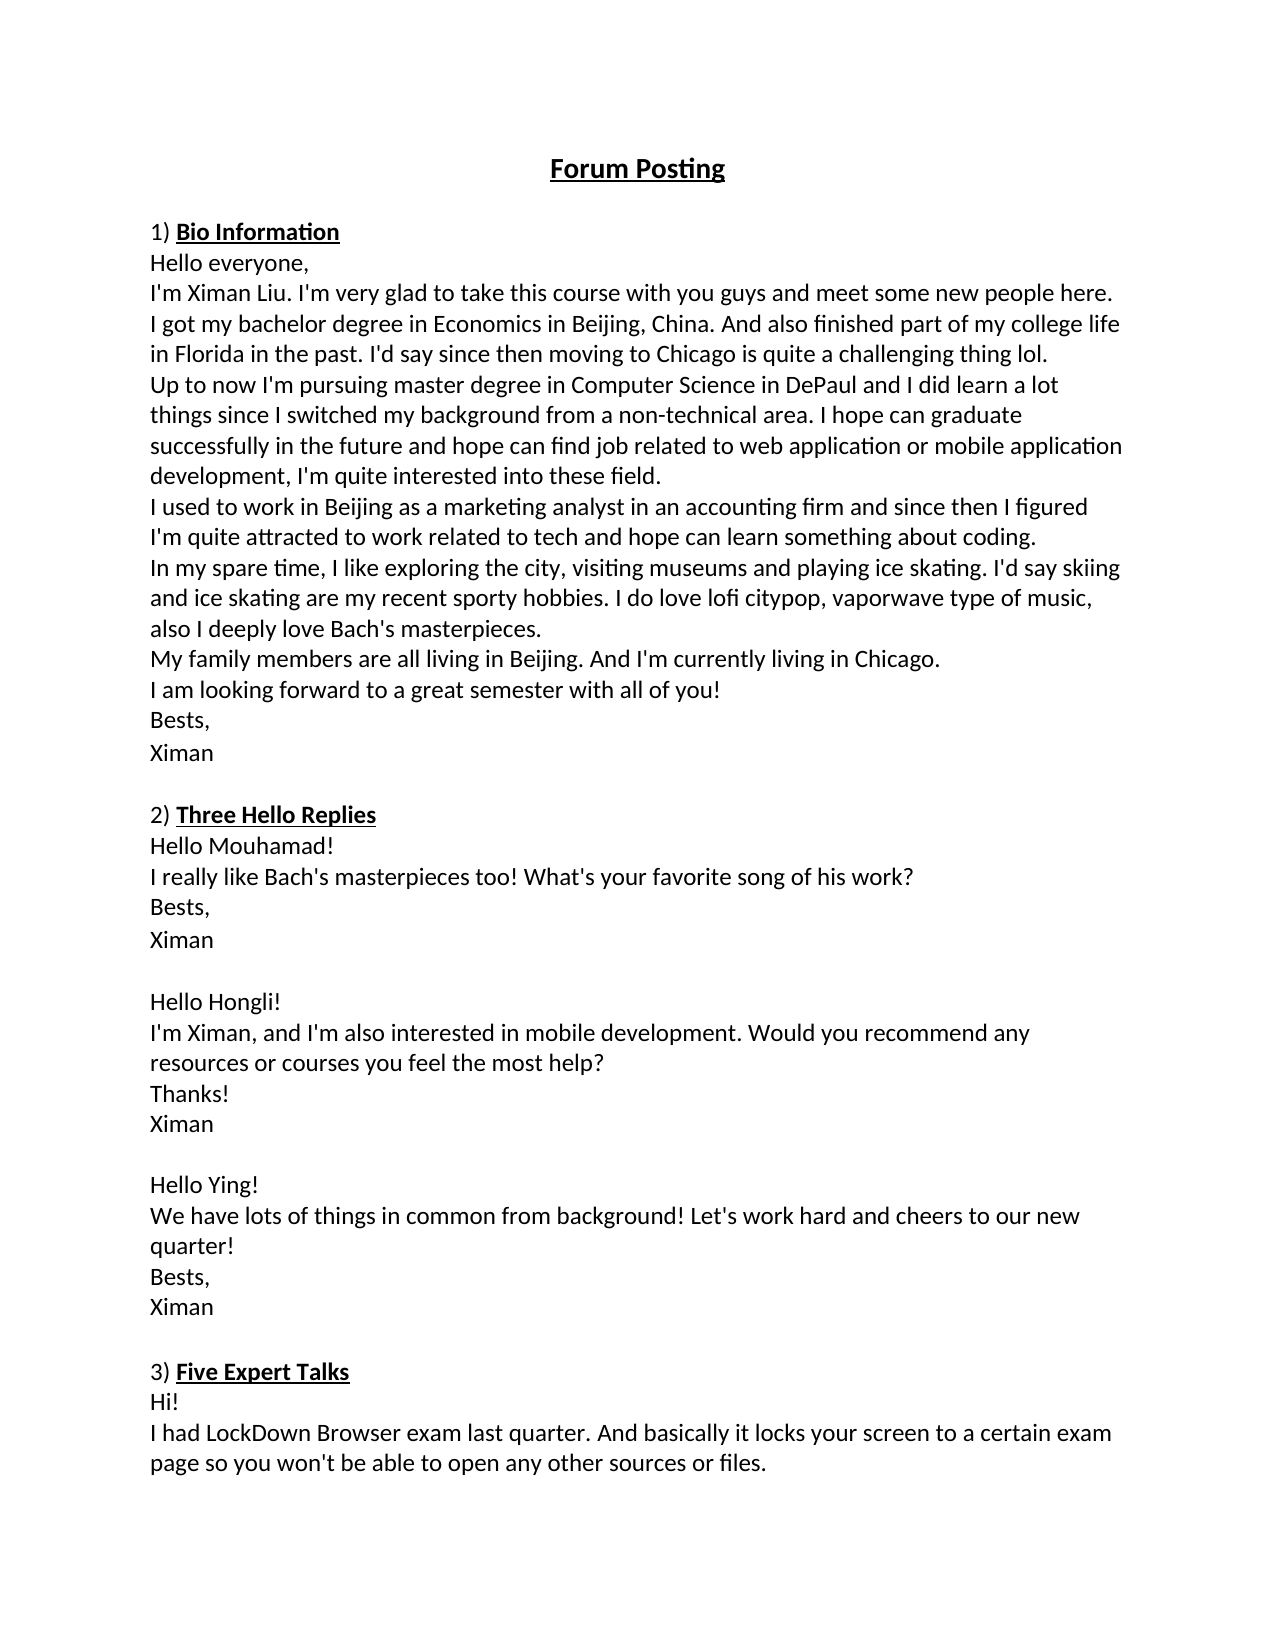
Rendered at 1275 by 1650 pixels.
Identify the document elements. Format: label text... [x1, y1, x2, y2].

text 3) Five Expert Talks [150, 1356, 1125, 1387]
text Thanks! [150, 1078, 1125, 1108]
text I'm Ximan, and I'm also interested in mobile development. Would you recommend any resources or courses you feel the most help? [150, 1017, 1125, 1078]
text My family members are all living in Beijing. And I'm currently living in Chicago. [150, 643, 1125, 674]
text Hello Hongli! [150, 986, 1125, 1017]
text In my spare time, I like exploring the city, visiting museums and playing ice skating. I'd say skiing and ice skating are my recent sporty hobbies. I do love lofi citypop, vaporwave type of music, also I deeply love Bach's masterpieces. [150, 552, 1125, 643]
text Hello Ying! [150, 1169, 1125, 1200]
text Hi! [150, 1387, 1125, 1417]
text I got my bachelor degree in Economics in Beijing, China. And also finished part of my college life in Florida in the past. I'd say since then moving to Chicago is quite a challenging thing lol. [150, 308, 1125, 369]
text I really like Bach's masterpieces too! What's your favorite song of his work? [150, 861, 1125, 891]
text 1) Bio Information [150, 216, 1125, 247]
text I'm Ximan Liu. I'm very glad to take this course with you guys and meet some new people here. [150, 277, 1125, 308]
text Forum Posting [150, 150, 1125, 186]
text Ximan [150, 735, 1125, 769]
text I had LockDown Browser exam last quarter. And basically it locks your screen to a certain exam page so you won't be able to open any other sources or files. [150, 1417, 1125, 1478]
text 2) Three Hello Replies [150, 799, 1125, 830]
text We have lots of things in common from background! Let's work hard and cheers to our new quarter! [150, 1200, 1125, 1261]
text Up to now I'm pursuing master degree in Computer Science in DePaul and I did learn a lot things since I switched my background from a non-technical area. I hope can graduate successfully in the future and hope can find job related to web application or mobile application development, I'm quite interested into these field. [150, 369, 1125, 491]
text Ximan [150, 922, 1125, 956]
text Bests, [150, 704, 1125, 735]
text Hello everyone, [150, 247, 1125, 277]
text I used to work in Beijing as a marketing analyst in an accounting firm and since then I figured I'm quite attracted to work related to tech and hope can learn something about coding. [150, 491, 1125, 552]
text Bests, [150, 891, 1125, 922]
text Ximan [150, 1108, 1125, 1139]
text Hello Mouhamad! [150, 830, 1125, 861]
text Ximan [150, 1291, 1125, 1322]
text Bests, [150, 1261, 1125, 1291]
text I am looking forward to a great semester with all of you! [150, 674, 1125, 704]
